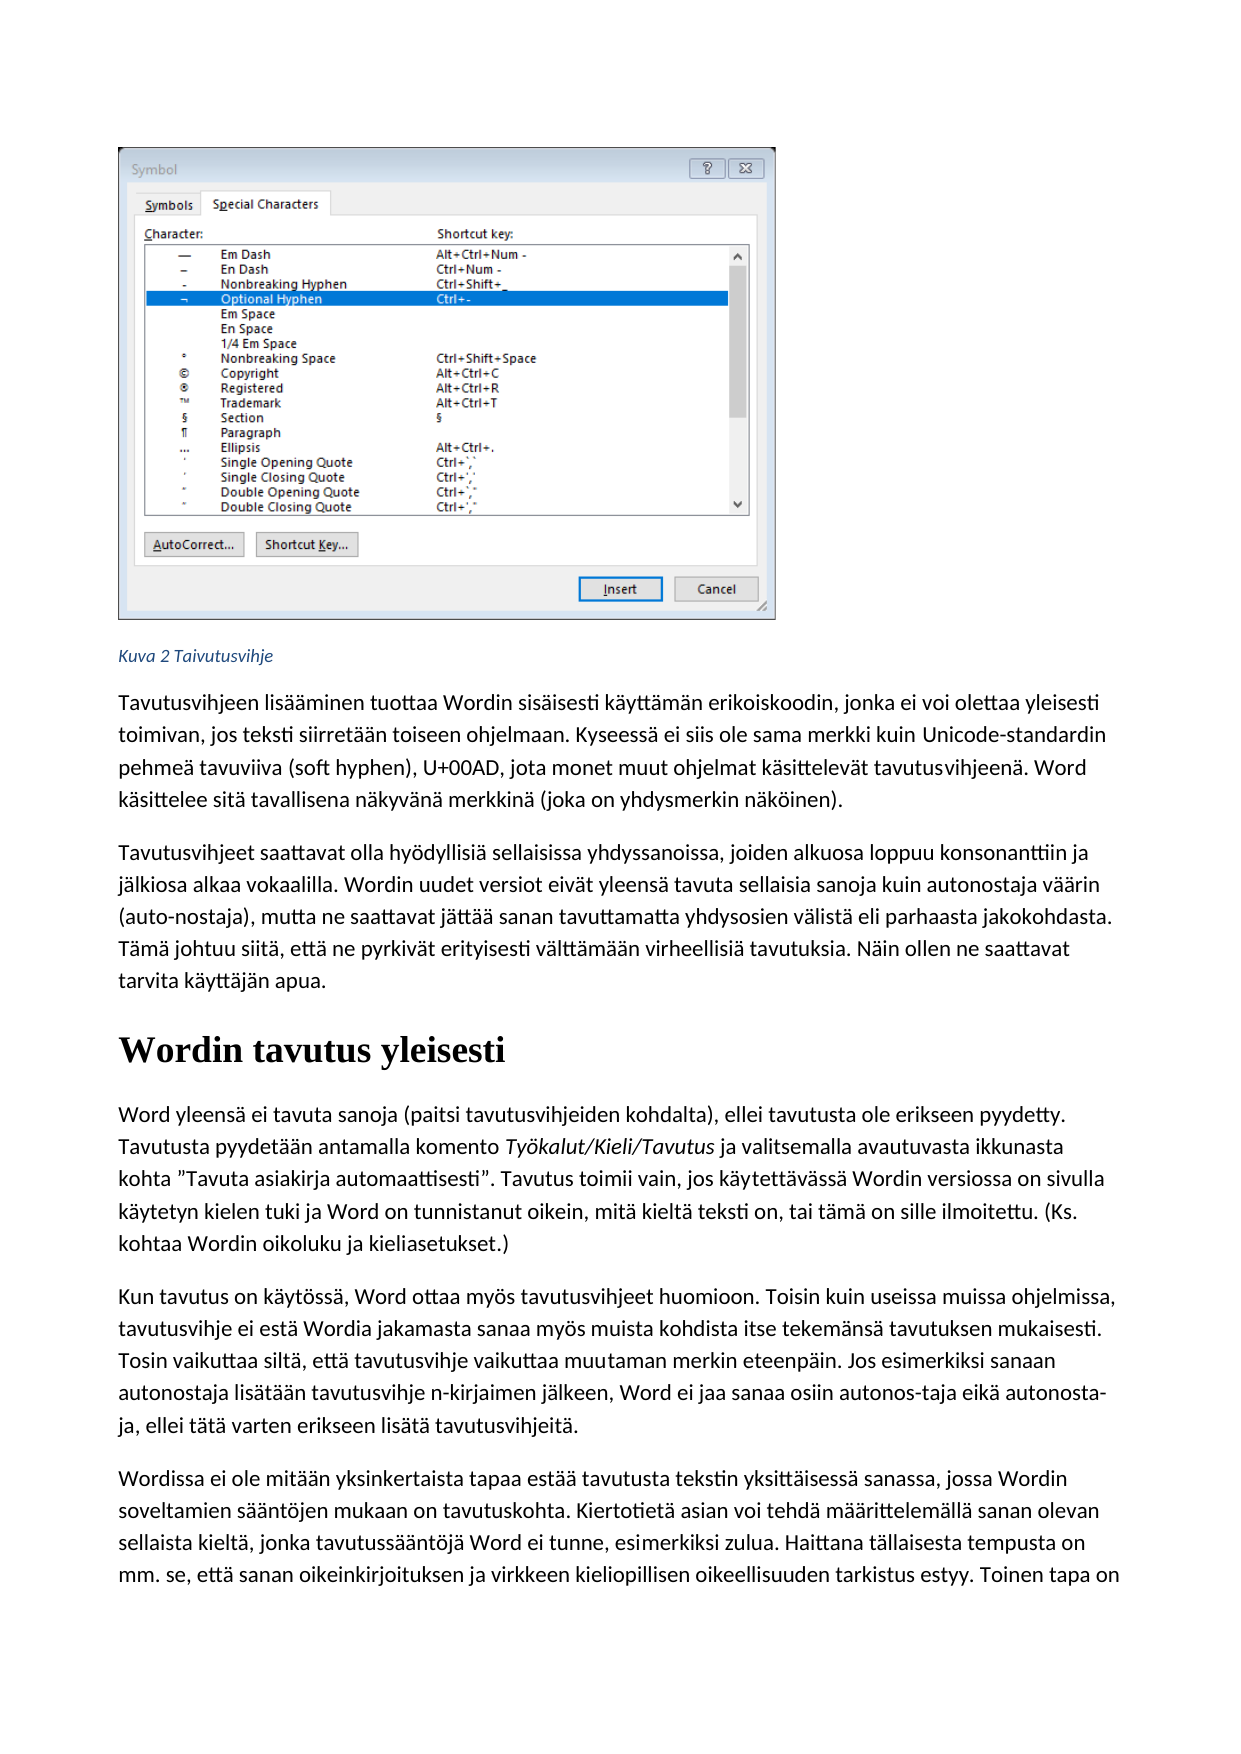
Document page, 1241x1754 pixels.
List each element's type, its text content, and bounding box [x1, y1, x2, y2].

text Tavutusvihjeen lisääminen tuottaa Wordin sisäisesti käyttämän erikoiskoodin, jonka ei voi olettaa yleisesti toimivan, jos teksti siirretään toiseen ohjelmaan. Kyseessä ei siis ole sama merkki kuin Unicode-standardin pehmeä tavuviiva (soft hyphen), U+00AD, jota monet muut ohjelmat käsittelevät tavutusvihjeenä. Word käsittelee sitä tavallisena näkyvänä merkkinä (joka on yhdysmerkin näköinen). [118, 688, 1122, 813]
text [118, 1464, 1122, 1588]
text Tavutusvihjeet saattavat olla hyödyllisiä sellaisissa yhdyssanoissa, joiden alkuosa loppuu konsonanttiin ja jälkiosa alkaa vokaalilla. Wordin uudet versiot eivät yleensä tavuta sellaisia sanoja kuin autonostaja väärin (auto-nostaja), mutta ne saattavat jättää sanan tavuttamatta yhdysosien välistä eli parhaasta jakokohdasta. Tämä johtuu siitä, että ne pyrkivät erityisesti välttämään virheellisiä tavutuksia. Näin ollen ne saattavat tarvita käyttäjän apua. [118, 838, 1122, 994]
text Kun tavutus on käytössä, Word ottaa myös tavutusvihjeet huomioon. Toisin kuin useissa muissa ohjelmissa, tavutusvihje ei estä Wordia jakamasta sanaa myös muista kohdista itse tekemänsä tavutuksen mukaisesti. Tosin vaikuttaa siltä, että tavutusvihje vaikuttaa muutaman merkin eteenpäin. Jos esimerkiksi sanaan autonostaja lisätään tavutusvihje n-kirjaimen jälkeen, Word ei jaa sanaa osiin autonos-taja eikä autonosta-ja, ellei tätä varten erikseen lisätä tavutusvihjeitä. [118, 1282, 1122, 1439]
text Word yleensä ei tavuta sanoja (paitsi tavutusvihjeiden kohdalta), ellei tavutusta ole erikseen pyydetty. Tavutusta pyydetään antamalla komento Työkalut/Kieli/Tavutus ja valitsemalla avautuvasta ikkunasta kohta ”Tavuta asiakirja automaattisesti”. Tavutus toimii vain, jos käytettävässä Wordin versiossa on sivulla käytetyn kielen tuki ja Word on tunnistanut oikein, mitä kieltä teksti on, tai tämä on sille ilmoitettu. (Ks. kohtaa Wordin oikoluku ja kieliasetukset.) [118, 1100, 1122, 1257]
subtitle Wordin tavutus yleisesti [118, 1028, 1122, 1071]
